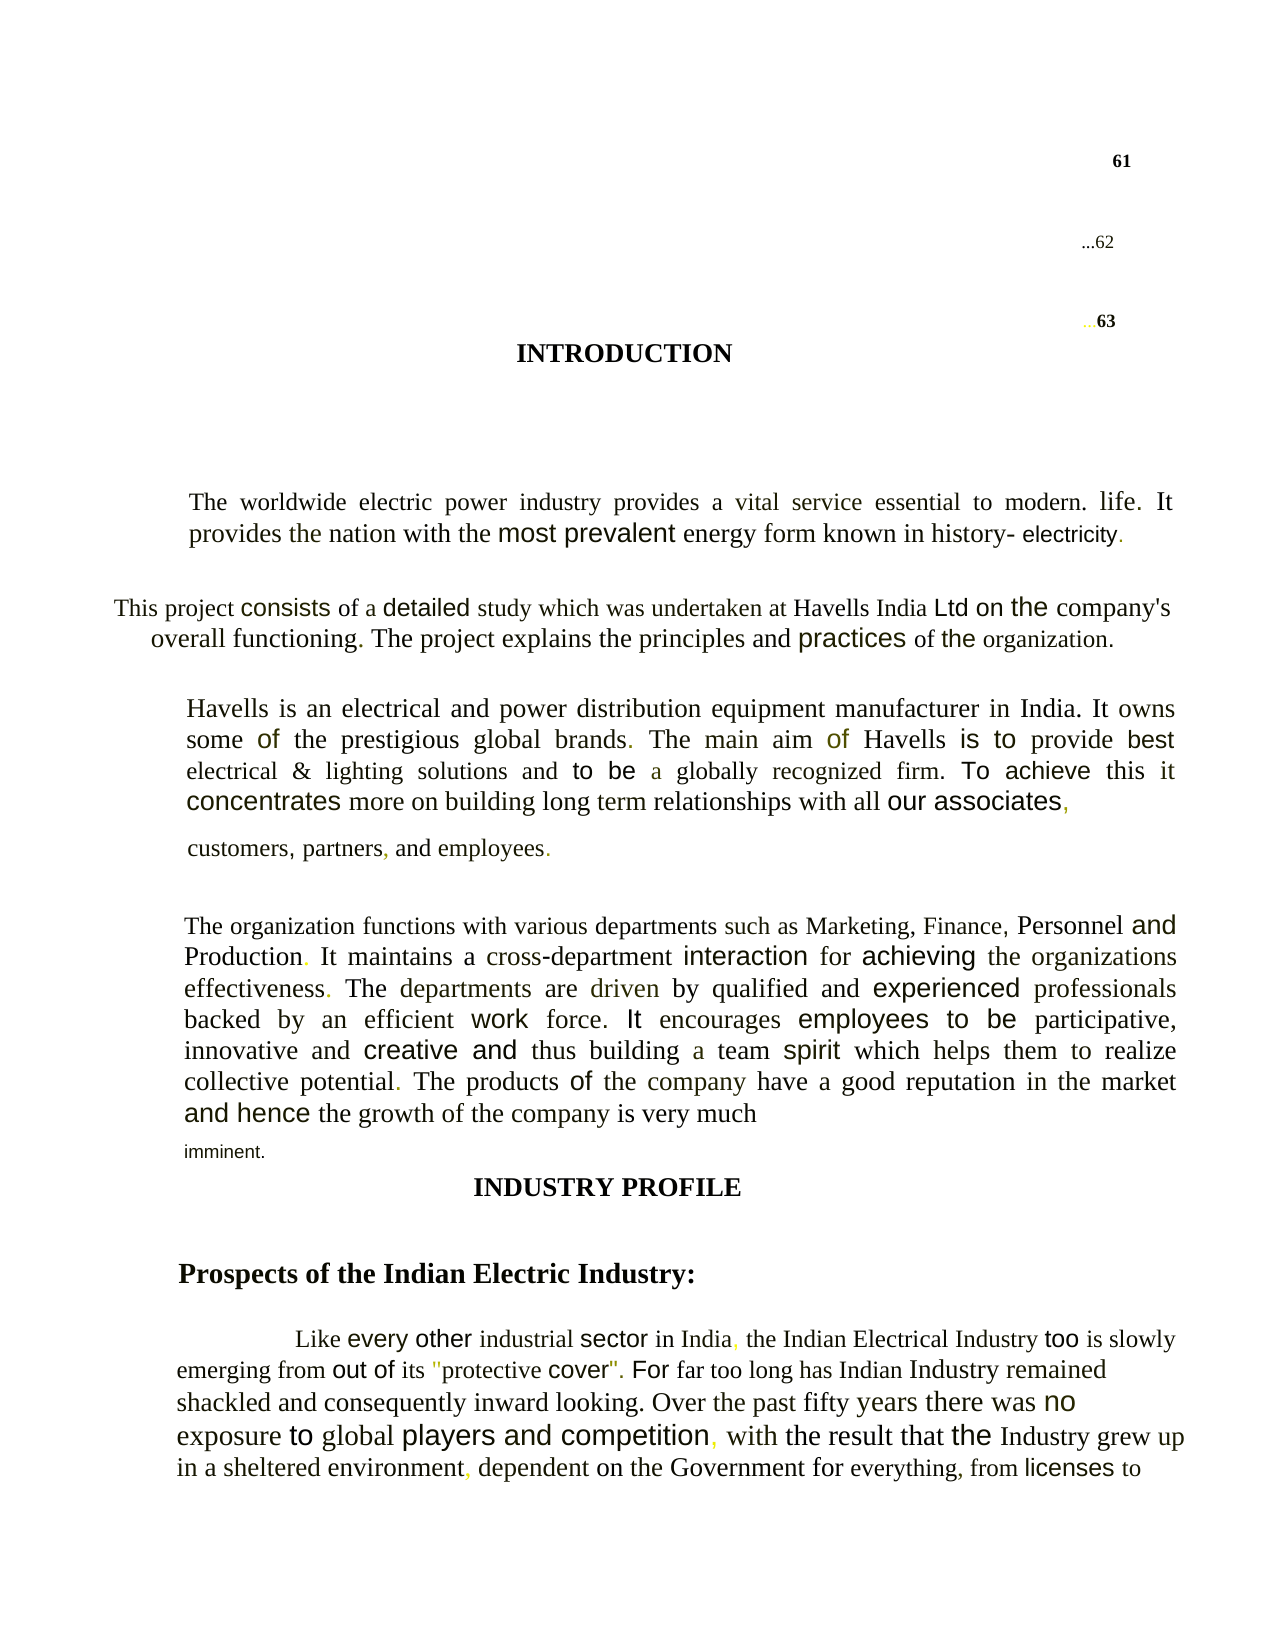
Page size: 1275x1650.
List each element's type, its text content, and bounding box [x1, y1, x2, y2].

text The organization functions with various departments such as Marketing, Finance, Personnel and Production. It maintains a cross-department interaction for achieving the organizations effectiveness. The departments are driven by qualified and experienced professionals backed by an efficient work force. It encourages employees to be participative, innovative and creative and thus building a team spirit which helps them to realize collective potential. The products of the company have a good reputation in the market and hence the growth of the company is very much [184, 909, 1177, 1128]
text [176, 1324, 1186, 1483]
text INDUSTRY PROFILE [473, 1171, 876, 1203]
text ...62 [1081, 231, 1164, 253]
text 61 [1112, 150, 1173, 172]
text Prospects of the Indian Electric Industry: [178, 1256, 781, 1290]
text INTRODUCTION [516, 337, 844, 368]
text imminent. [184, 1141, 331, 1163]
text Havells is an electrical and power distribution equipment manufacturer in India. It owns some of the prestigious global brands. The main aim of Havells is to provide best electrical & lighting solutions and to be a globally recognized firm. To achieve this it concentrates more on building long term relationships with all our associates, [186, 692, 1176, 817]
text ...63 [1082, 310, 1163, 332]
text This project consists of a detailed study which was undertaken at Havells India Ltd on the company's overall functioning. The project explains the principles and practices of the organization. [113, 591, 1171, 653]
text The worldwide electric power industry provides a vital service essential to modern. life. It provides the nation with the most prevalent energy form known in history- electricity. [188, 485, 1173, 548]
text customers, partners, and employees. [187, 833, 621, 862]
